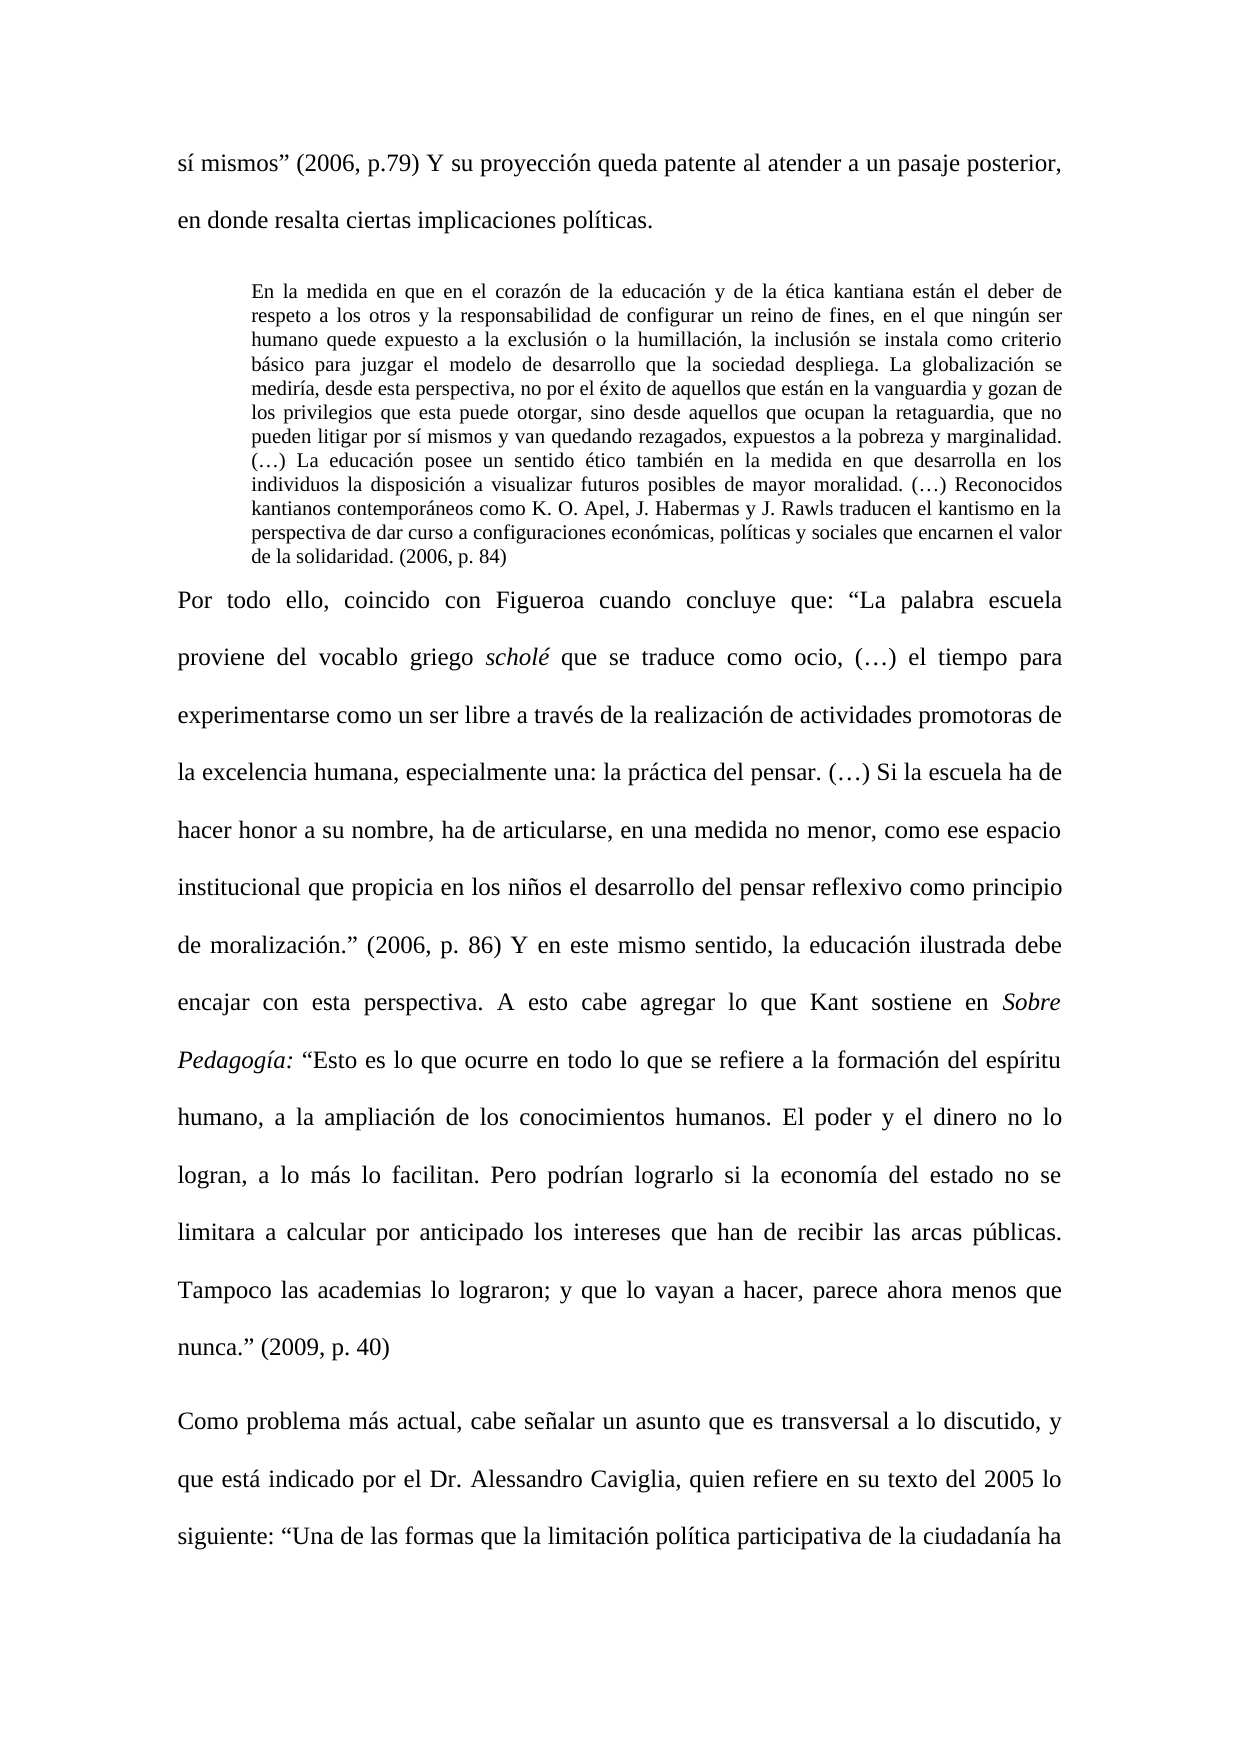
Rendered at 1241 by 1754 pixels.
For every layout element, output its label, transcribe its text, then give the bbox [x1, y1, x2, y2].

text En la medida en que en el corazón de la educación y de la ética kantiana están el deber de respeto a los otros y la responsabilidad de configurar un reino de fines, en el que ningún ser humano quede expuesto a la exclusión o la humillación, la inclusión se instala como criterio básico para juzgar el modelo de desarrollo que la sociedad despliega. La globalización se mediría, desde esta perspectiva, no por el éxito de aquellos que están en la vanguardia y gozan de los privilegios que esta puede otorgar, sino desde aquellos que ocupan la retaguardia, que no pueden litigar por sí mismos y van quedando rezagados, expuestos a la pobreza y marginalidad. (…) La educación posee un sentido ético también en la medida en que desarrolla en los individuos la disposición a visualizar futuros posibles de mayor moralidad. (…) Reconocidos kantianos contemporáneos como K. O. Apel, J. Habermas y J. Rawls traducen el kantismo en la perspectiva de dar curso a configuraciones económicas, políticas y sociales que encarnen el valor de la solidaridad. (2006, p. 84) [251, 279, 1063, 568]
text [177, 1406, 1063, 1550]
text Por todo ello, coincido con Figueroa cuando concluye que: “La palabra escuela proviene del vocablo griego scholé que se traduce como ocio, (…) el tiempo para experimentarse como un ser libre a través de la realización de actividades promotoras de la excelencia humana, especialmente una: la práctica del pensar. (…) Si la escuela ha de hacer honor a su nombre, ha de articularse, en una medida no menor, como ese espacio institucional que propicia en los niños el desarrollo del pensar reflexivo como principio de moralización.” (2006, p. 86) Y en este mismo sentido, la educación ilustrada debe encajar con esta perspectiva. A esto cabe agregar lo que Kant sostiene en Sobre Pedagogía: “Esto es lo que ocurre en todo lo que se refiere a la formación del espíritu humano, a la ampliación de los conocimientos humanos. El poder y el dinero no lo logran, a lo más lo facilitan. Pero podrían lograrlo si la economía del estado no se limitara a calcular por anticipado los intereses que han de recibir las arcas públicas. Tampoco las academias lo lograron; y que lo vayan a hacer, parece ahora menos que nunca.” (2009, p. 40) [177, 585, 1063, 1361]
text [177, 148, 1063, 234]
